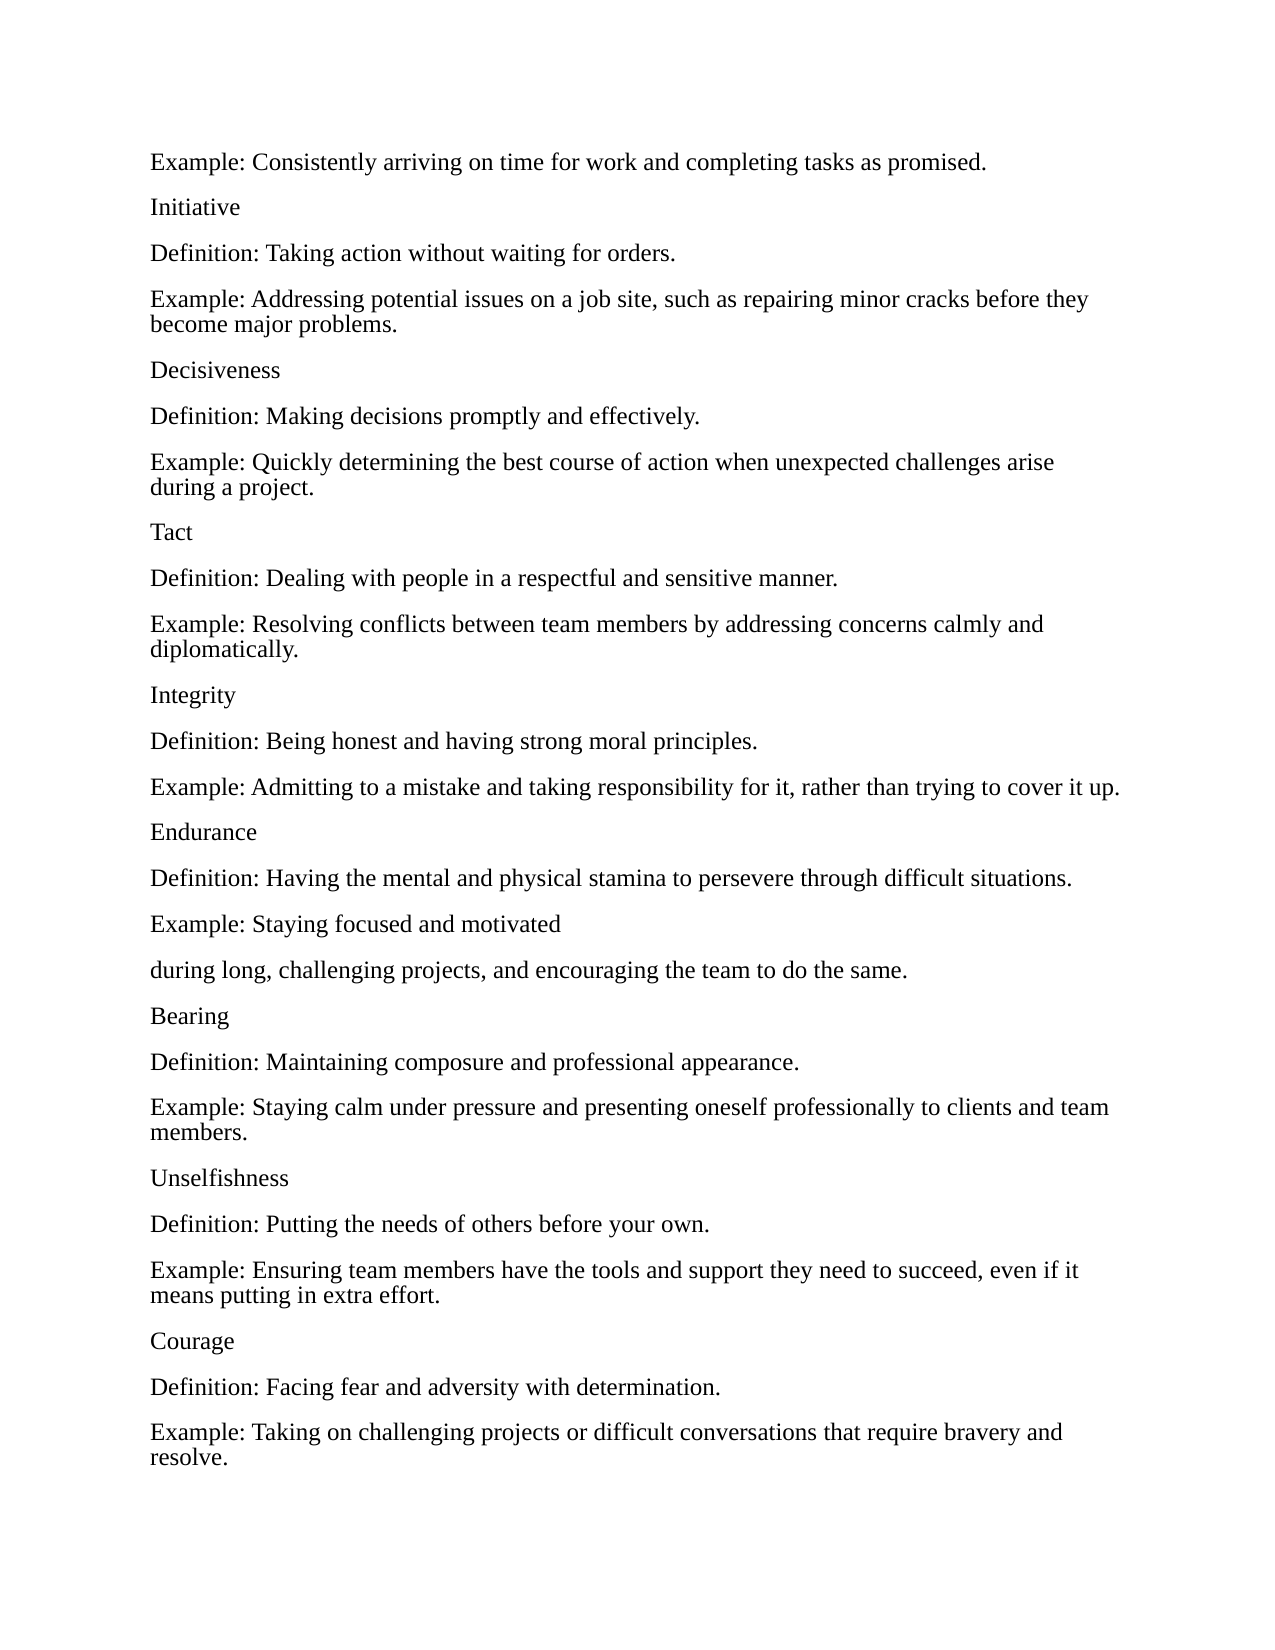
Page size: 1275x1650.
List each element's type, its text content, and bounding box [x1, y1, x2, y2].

text Definition: Taking action without waiting for orders. [150, 242, 1125, 267]
text Example: Addressing potential issues on a job site, such as repairing minor cracks before they become major problems. [150, 287, 1125, 337]
text Definition: Being honest and having strong moral principles. [150, 729, 1125, 754]
text Example: Staying focused and motivated [150, 912, 1125, 937]
text Example: Resolving conflicts between team members by addressing concerns calmly and diplomatically. [150, 612, 1125, 662]
text Bearing [150, 1004, 1125, 1029]
text Definition: Having the mental and physical stamina to persevere through difficult situations. [150, 867, 1125, 892]
text Example: Consistently arriving on time for work and completing tasks as promised. [150, 150, 1125, 175]
text Definition: Maintaining composure and professional appearance. [150, 1050, 1125, 1075]
text during long, challenging projects, and encouraging the team to do the same. [150, 958, 1125, 983]
text Definition: Dealing with people in a respectful and sensitive manner. [150, 567, 1125, 592]
text Example: Quickly determining the best course of action when unexpected challenges arise during a project. [150, 450, 1125, 500]
text Example: Taking on challenging projects or difficult conversations that require bravery and resolve. [150, 1421, 1125, 1471]
text Definition: Facing fear and adversity with determination. [150, 1375, 1125, 1400]
text Courage [150, 1329, 1125, 1354]
text Definition: Making decisions promptly and effectively. [150, 404, 1125, 429]
text Decisiveness [150, 358, 1125, 383]
text Definition: Putting the needs of others before your own. [150, 1212, 1125, 1237]
text Initiative [150, 196, 1125, 221]
text Integrity [150, 683, 1125, 708]
text Endurance [150, 821, 1125, 846]
text Example: Ensuring team members have the tools and support they need to succeed, even if it means putting in extra effort. [150, 1258, 1125, 1308]
text Example: Staying calm under pressure and presenting oneself professionally to clients and team members. [150, 1096, 1125, 1146]
text Tact [150, 521, 1125, 546]
text Unselfishness [150, 1167, 1125, 1192]
text Example: Admitting to a mistake and taking responsibility for it, rather than trying to cover it up. [150, 775, 1125, 800]
